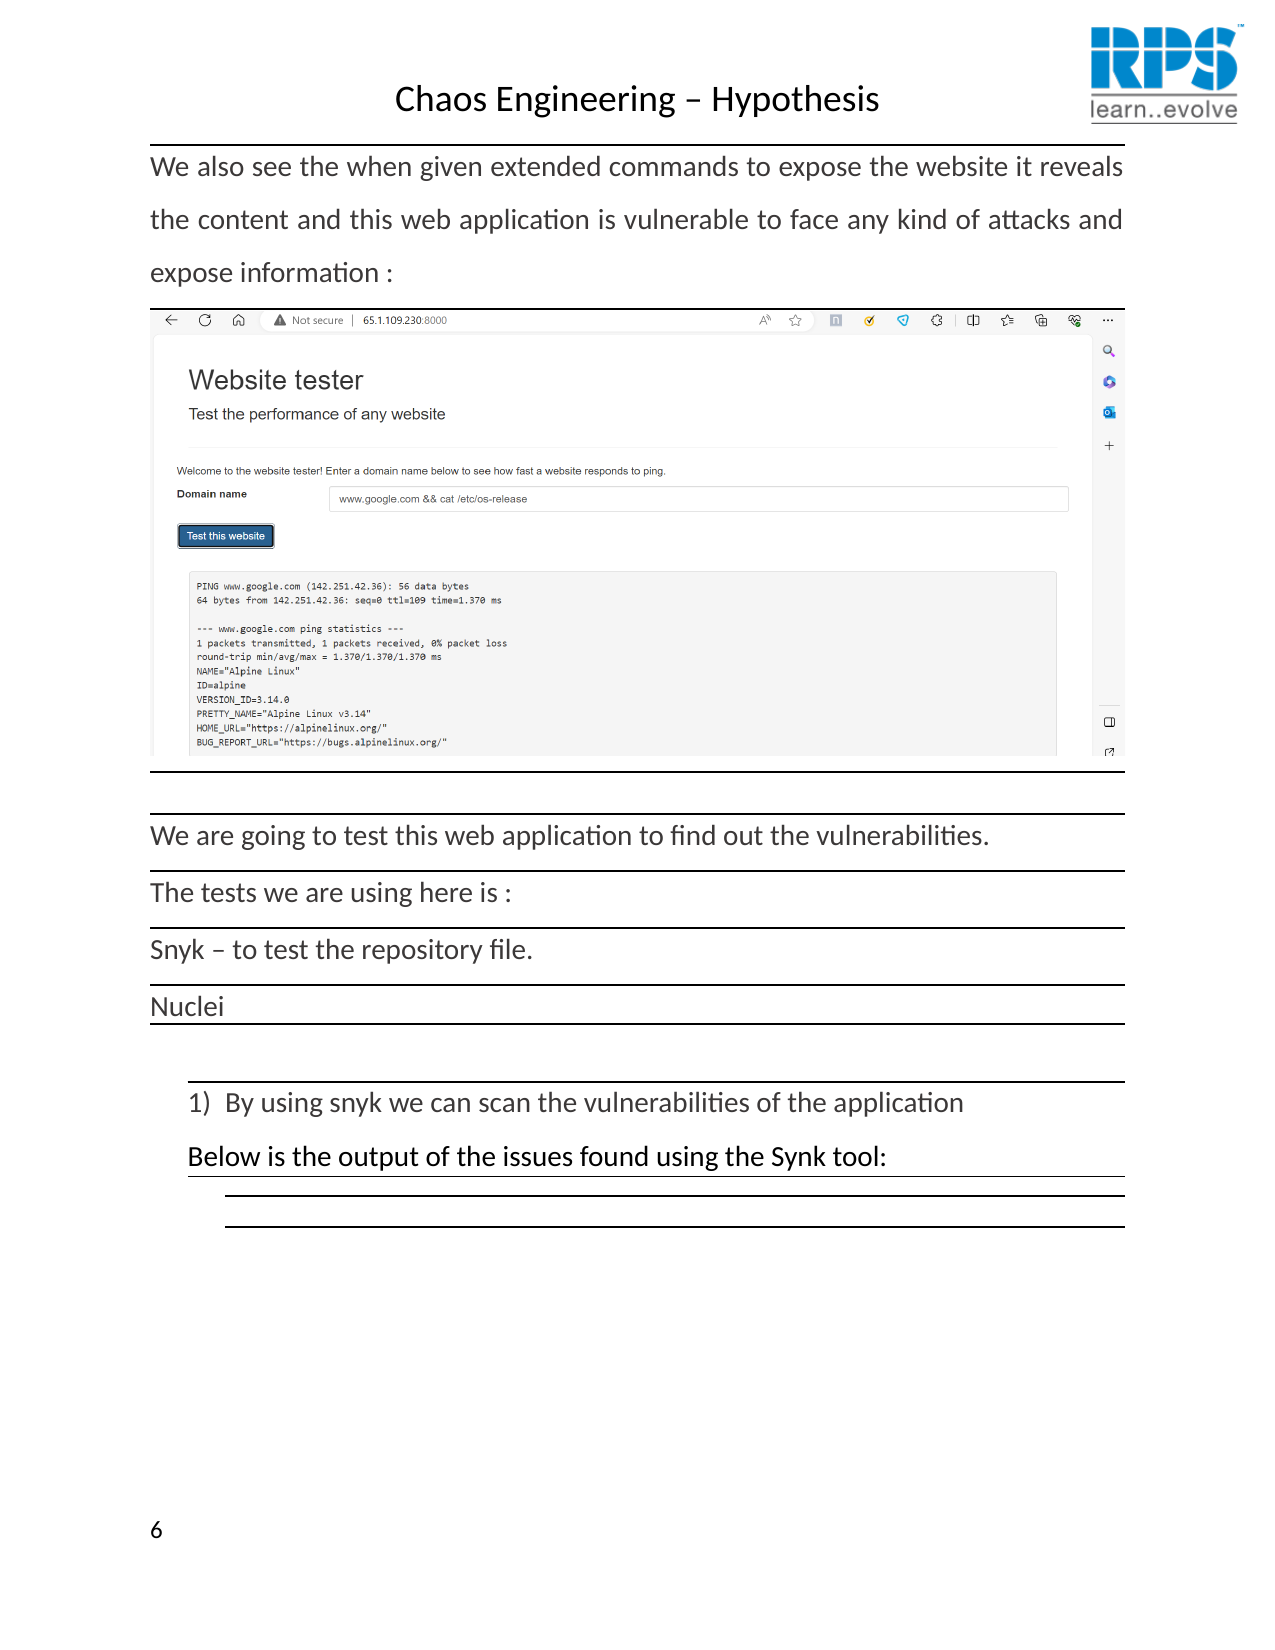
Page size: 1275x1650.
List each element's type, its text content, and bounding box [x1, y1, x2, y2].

text We are going to test this web application to find out the vulnerabilities. [150, 815, 1125, 852]
list By using snyk we can scan the vulnerabilities of the application [187, 1082, 1125, 1120]
picture [150, 311, 1125, 756]
text Below is the output of the issues found using the Synk tool: [187, 1134, 1125, 1177]
text Snyk – to test the repository file. [150, 929, 1125, 966]
picture [1091, 24, 1245, 124]
text The tests we are using here is : [150, 872, 1125, 909]
text We also see the when given extended commands to expose the website it reveals the content and this web application is vulnerable to face any kind of attacks and expose information : [150, 146, 1125, 290]
text Nuclei [150, 986, 1125, 1023]
